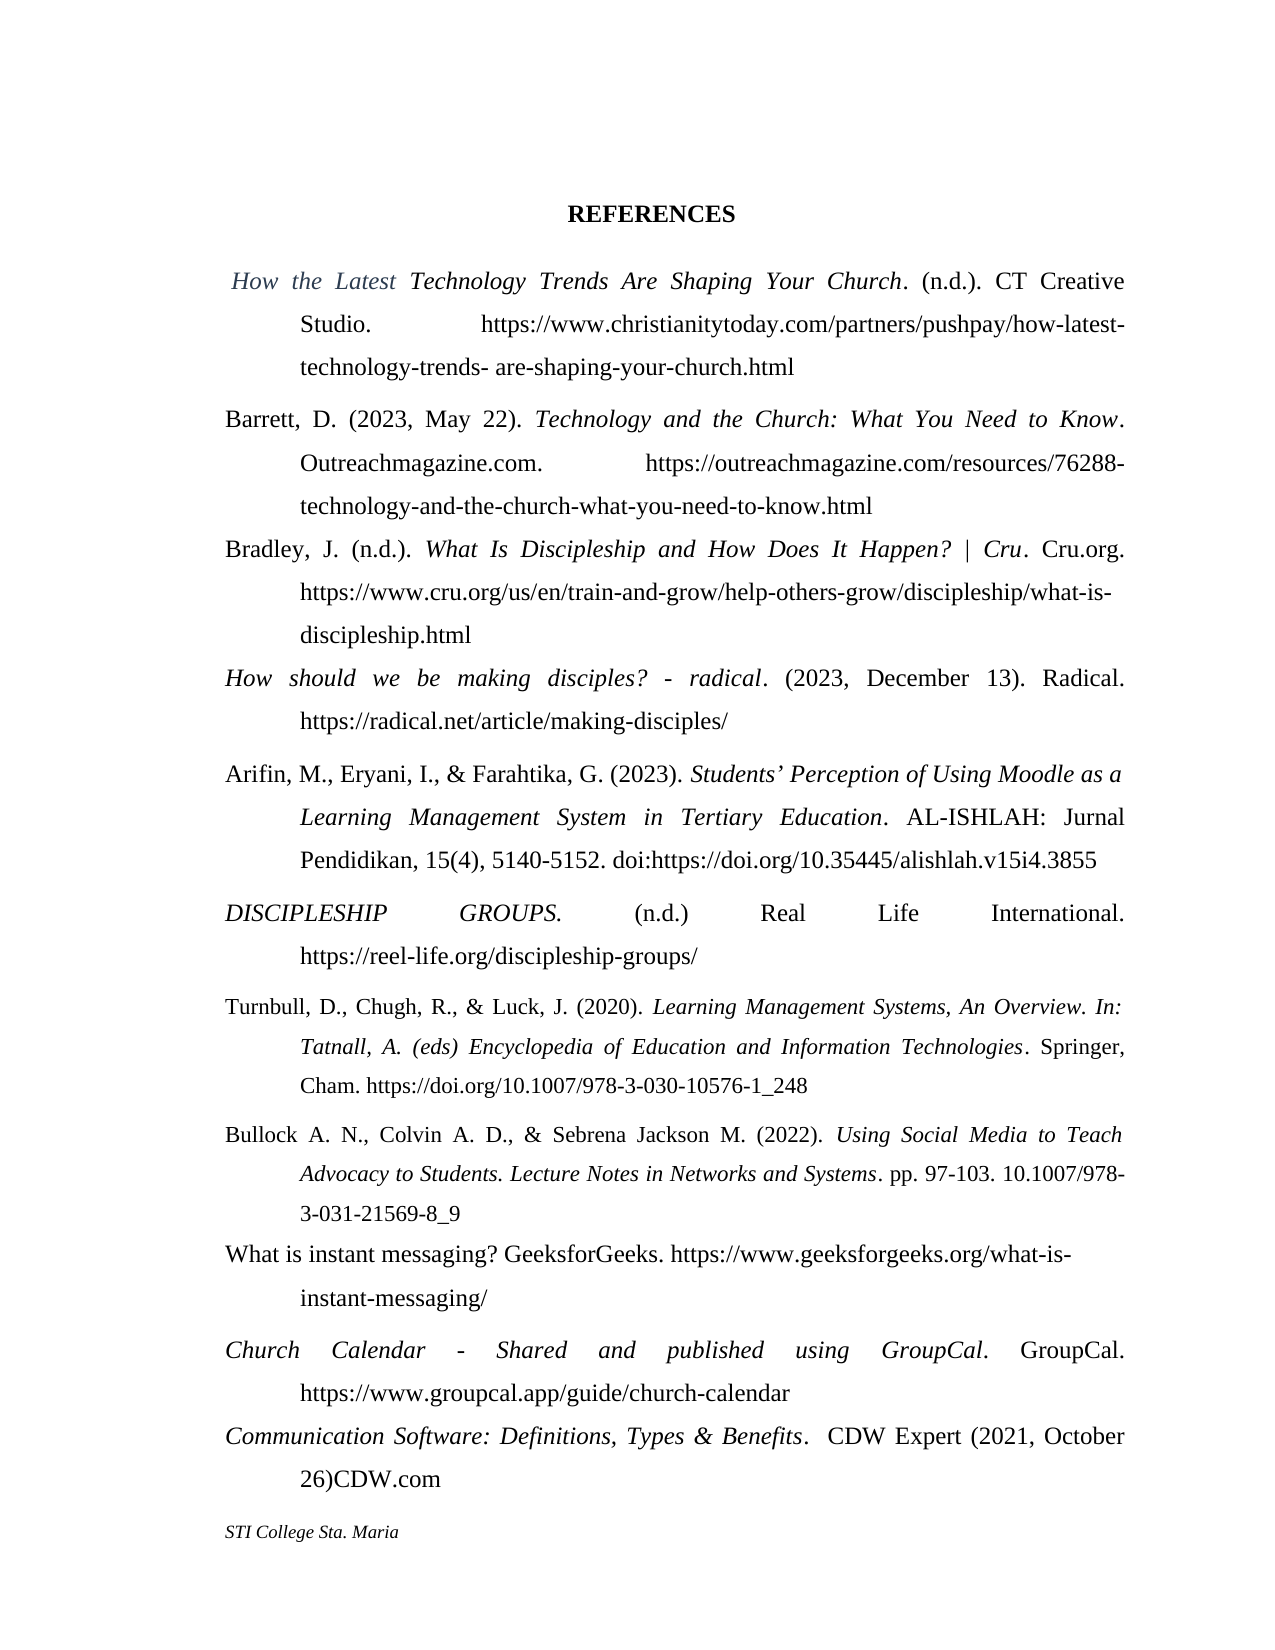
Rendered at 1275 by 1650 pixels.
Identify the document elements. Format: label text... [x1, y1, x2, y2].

text How should we be making disciples? - radical. (2023, December 13). Radical. https://radical.net/article/making-disciples/ [225, 663, 1125, 735]
text What is instant messaging? GeeksforGeeks. https://www.geeksforgeeks.org/what-is- [225, 1239, 1125, 1268]
text Church Calendar - Shared and published using GroupCal. GroupCal. https://www.groupcal.app/guide/church-calendar [225, 1335, 1125, 1407]
text Arifin, M., Eryani, I., & Farahtika, G. (2023). Students’ Perception of Using Moodle as a Learning Management System in Tertiary Education. AL-ISHLAH: Jurnal Pendidikan, 15(4), 5140-5152. doi:https://doi.org/10.35445/alishlah.v15i4.3855 [225, 759, 1125, 874]
text Turnbull, D., Chugh, R., & Luck, J. (2020). Learning Management Systems, An Overview. In: Tatnall, A. (eds) Encyclopedia of Education and Information Technologies. Springer, Cham. https://doi.org/10.1007/978-3-030-10576-1_248 [225, 993, 1125, 1098]
text DISCIPLESHIP GROUPS. (n.d.) Real Life International. https://reel-life.org/discipleship-groups/ [225, 898, 1125, 969]
text Bullock A. N., Colvin A. D., & Sebrena Jackson M. (2022). Using Social Media to Teach Advocacy to Students. Lecture Notes in Networks and Systems. pp. 97-103. 10.1007/978-3-031-21569-8_9 [225, 1121, 1125, 1226]
text instant-messaging/ [225, 1283, 1125, 1311]
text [225, 1421, 1125, 1493]
text How the Latest Technology Trends Are Shaping Your Church. (n.d.). CT Creative Studio. https://www.christianitytoday.com/partners/pushpay/how-latest-technology-trends- are-shaping-your-church.html [225, 266, 1125, 381]
text Bradley, J. (n.d.). What Is Discipleship and How Does It Happen? | Cru. Cru.org. https://www.cru.org/us/en/train-and-grow/help-others-grow/discipleship/what-is- discipleship.html [225, 534, 1125, 649]
text Barrett, D. (2023, May 22). Technology and the Church: What You Need to Know. Outreachmagazine.com. https://outreachmagazine.com/resources/76288-technology-and-the-church-what-you-need-to-know.html [225, 404, 1125, 519]
subtitle REFERENCES [328, 199, 975, 228]
